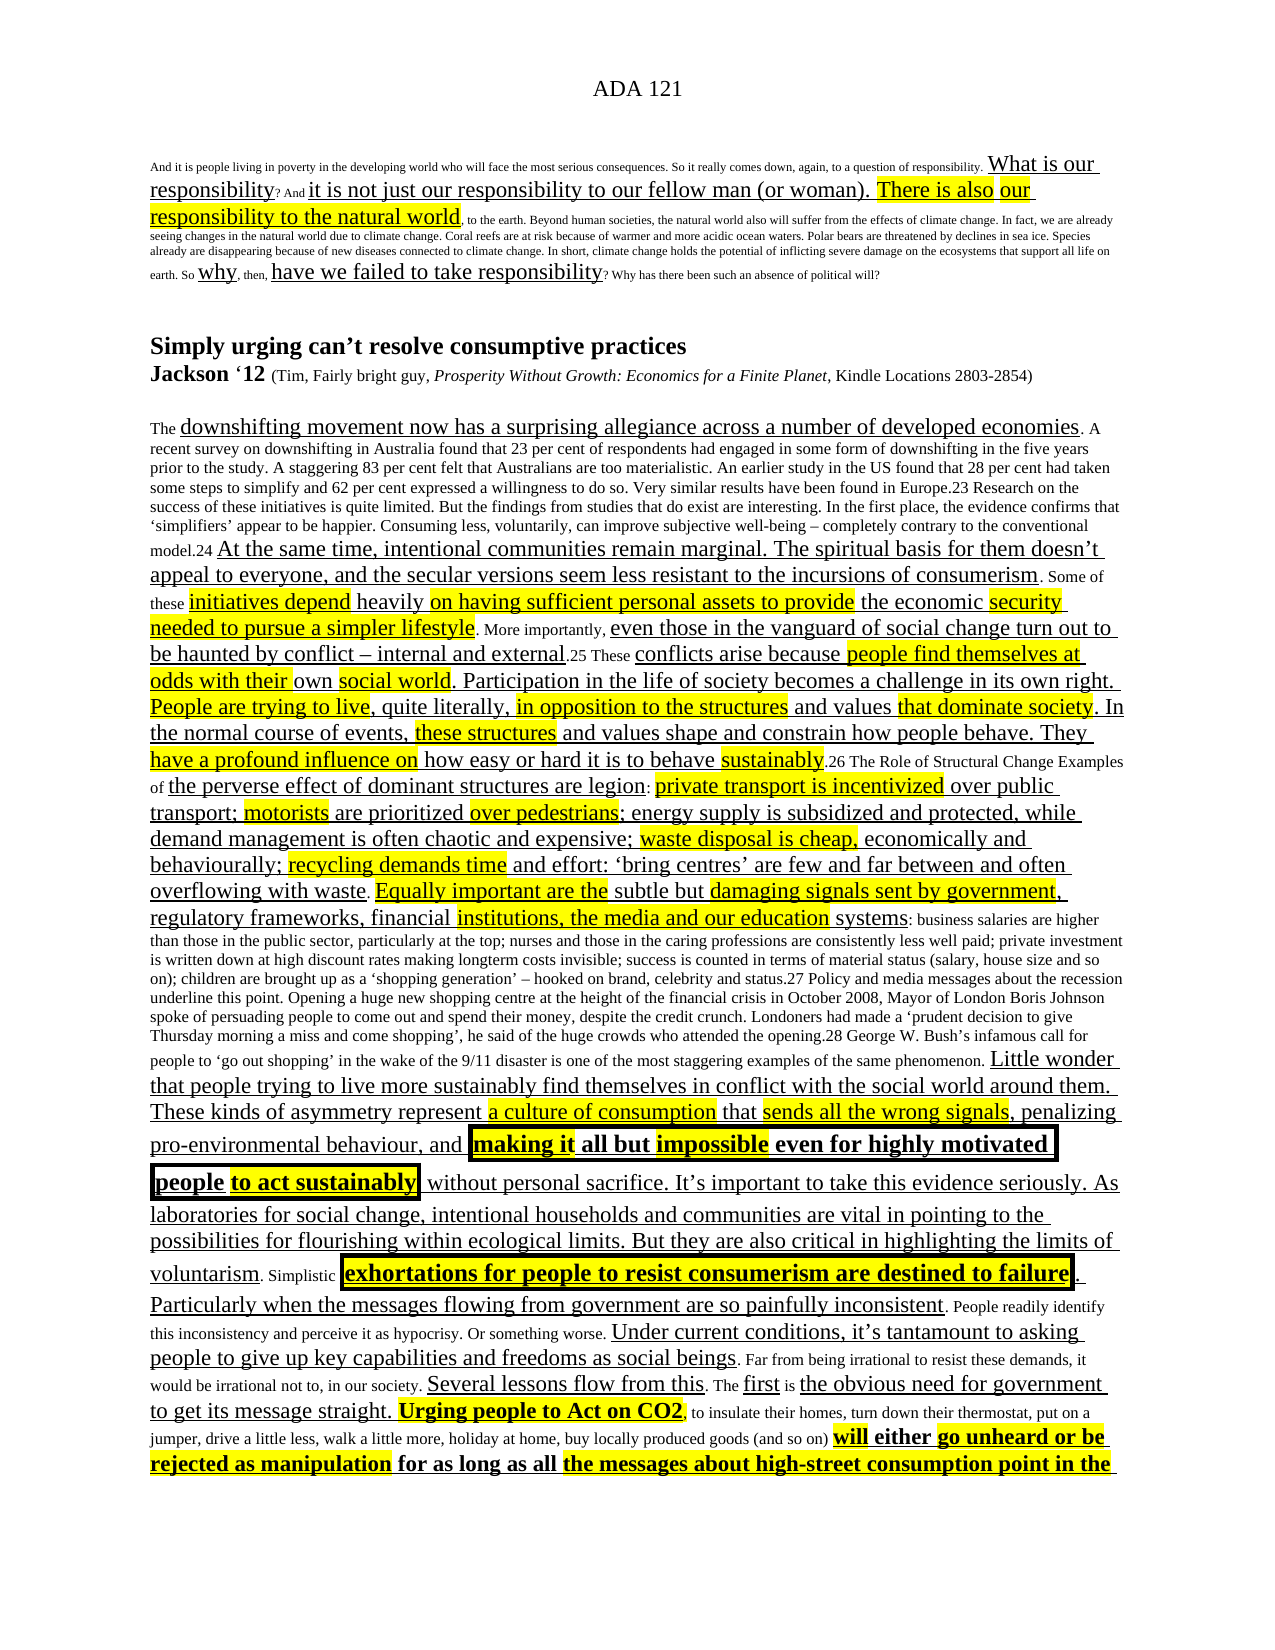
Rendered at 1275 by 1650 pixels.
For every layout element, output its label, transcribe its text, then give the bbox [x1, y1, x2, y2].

text Jackson ‘12 (Tim, Fairly bright guy, Prosperity Without Growth: Economics for a Finite Planet, Kindle Locations 2803-2854) [150, 360, 1125, 386]
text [150, 413, 1125, 1476]
subtitle Simply urging can’t resolve consumptive practices [150, 331, 1125, 360]
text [150, 150, 1125, 284]
